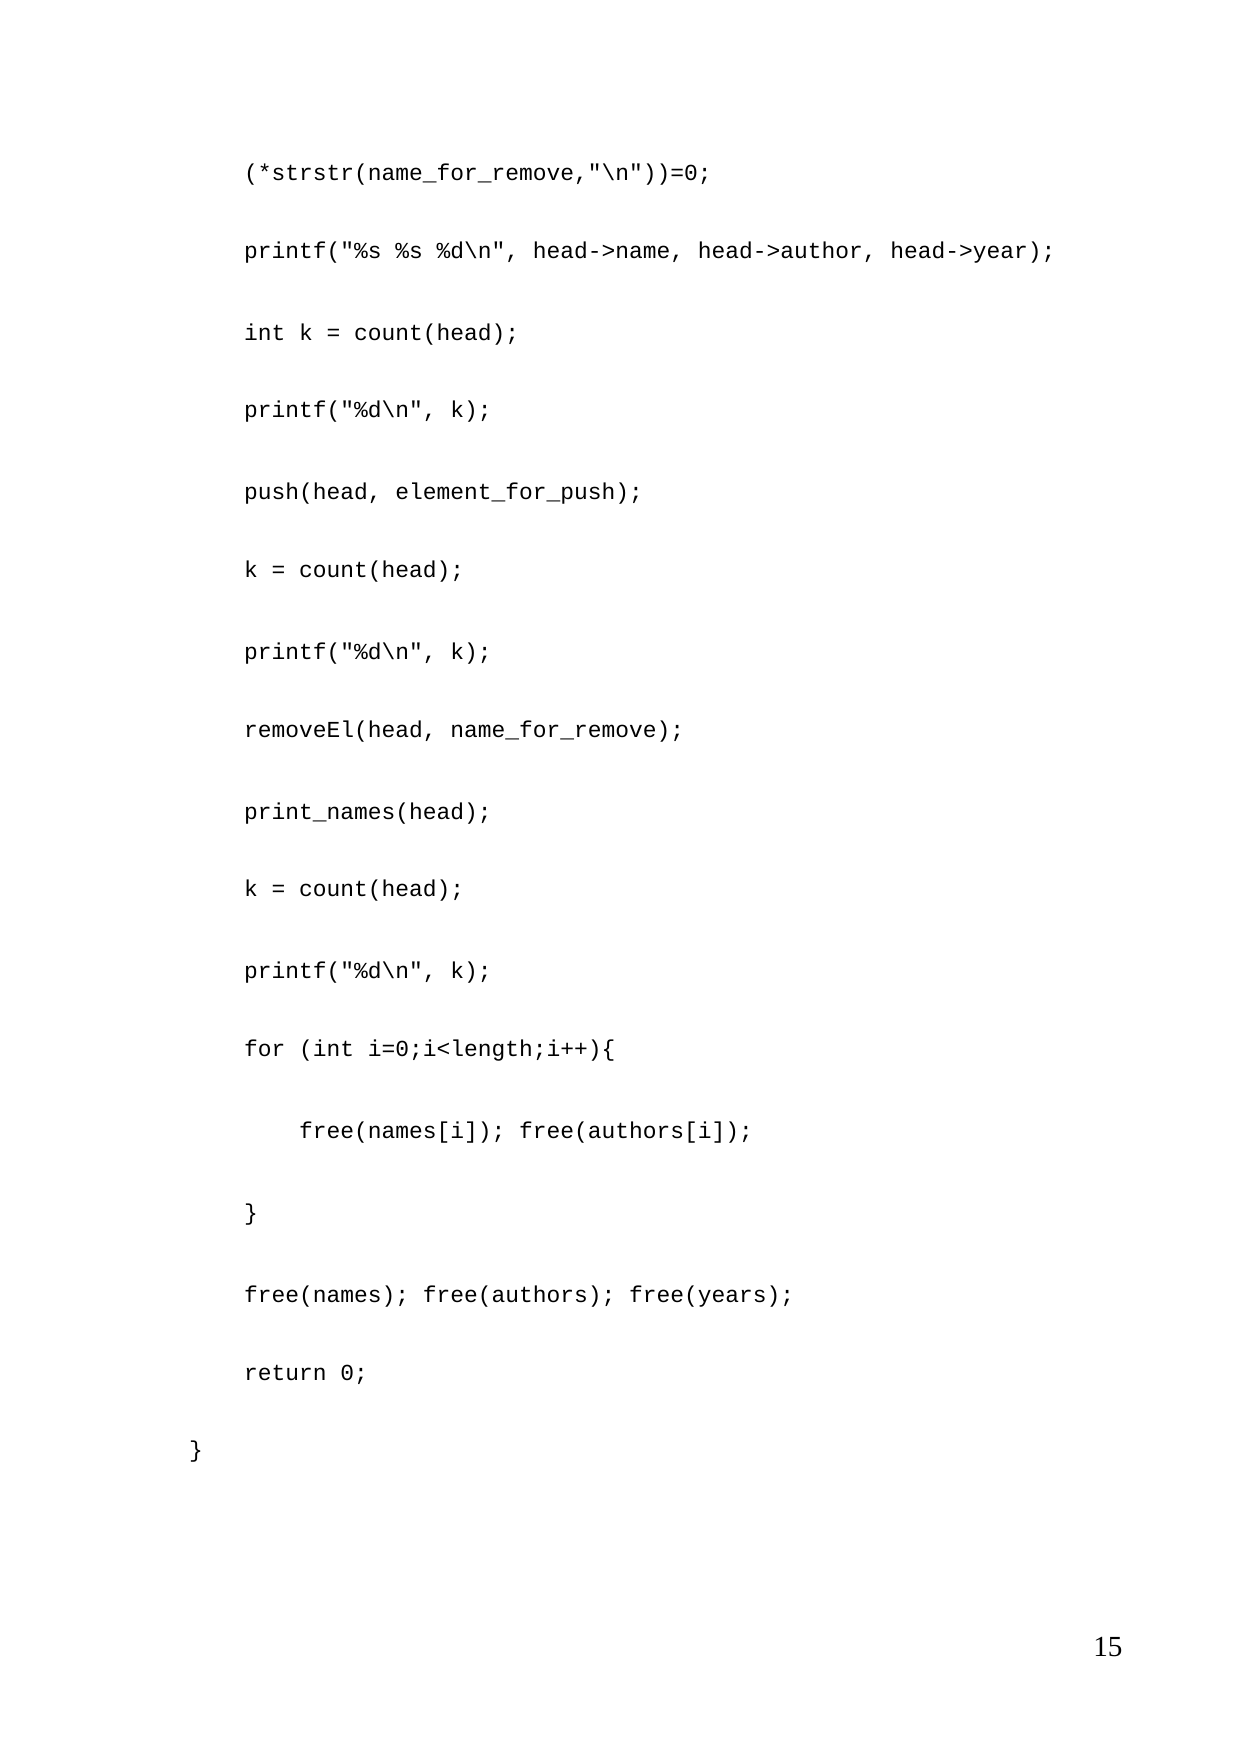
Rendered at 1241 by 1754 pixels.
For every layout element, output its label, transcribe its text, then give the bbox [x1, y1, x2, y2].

text return 0; [189, 1361, 1122, 1387]
text free(names[i]); free(authors[i]); [189, 1119, 1122, 1145]
text print_names(head); [189, 800, 1122, 826]
text printf("%s %s %d\n", head->name, head->author, head->year); [189, 239, 1122, 265]
text removeEl(head, name_for_remove); [189, 718, 1122, 744]
text int k = count(head); [189, 321, 1122, 347]
text printf("%d\n", k); [189, 640, 1122, 666]
text k = count(head); [189, 558, 1122, 584]
text push(head, element_for_push); [189, 481, 1122, 507]
text free(names); free(authors); free(years); [189, 1283, 1122, 1309]
text k = count(head); [189, 878, 1122, 904]
text printf("%d\n", k); [189, 399, 1122, 424]
text for (int i=0;i<length;i++){ [189, 1037, 1122, 1063]
text (*strstr(name_for_remove,"\n"))=0; [189, 161, 1122, 187]
text } [189, 1201, 1122, 1227]
text } [189, 1439, 1122, 1465]
text printf("%d\n", k); [189, 960, 1122, 986]
